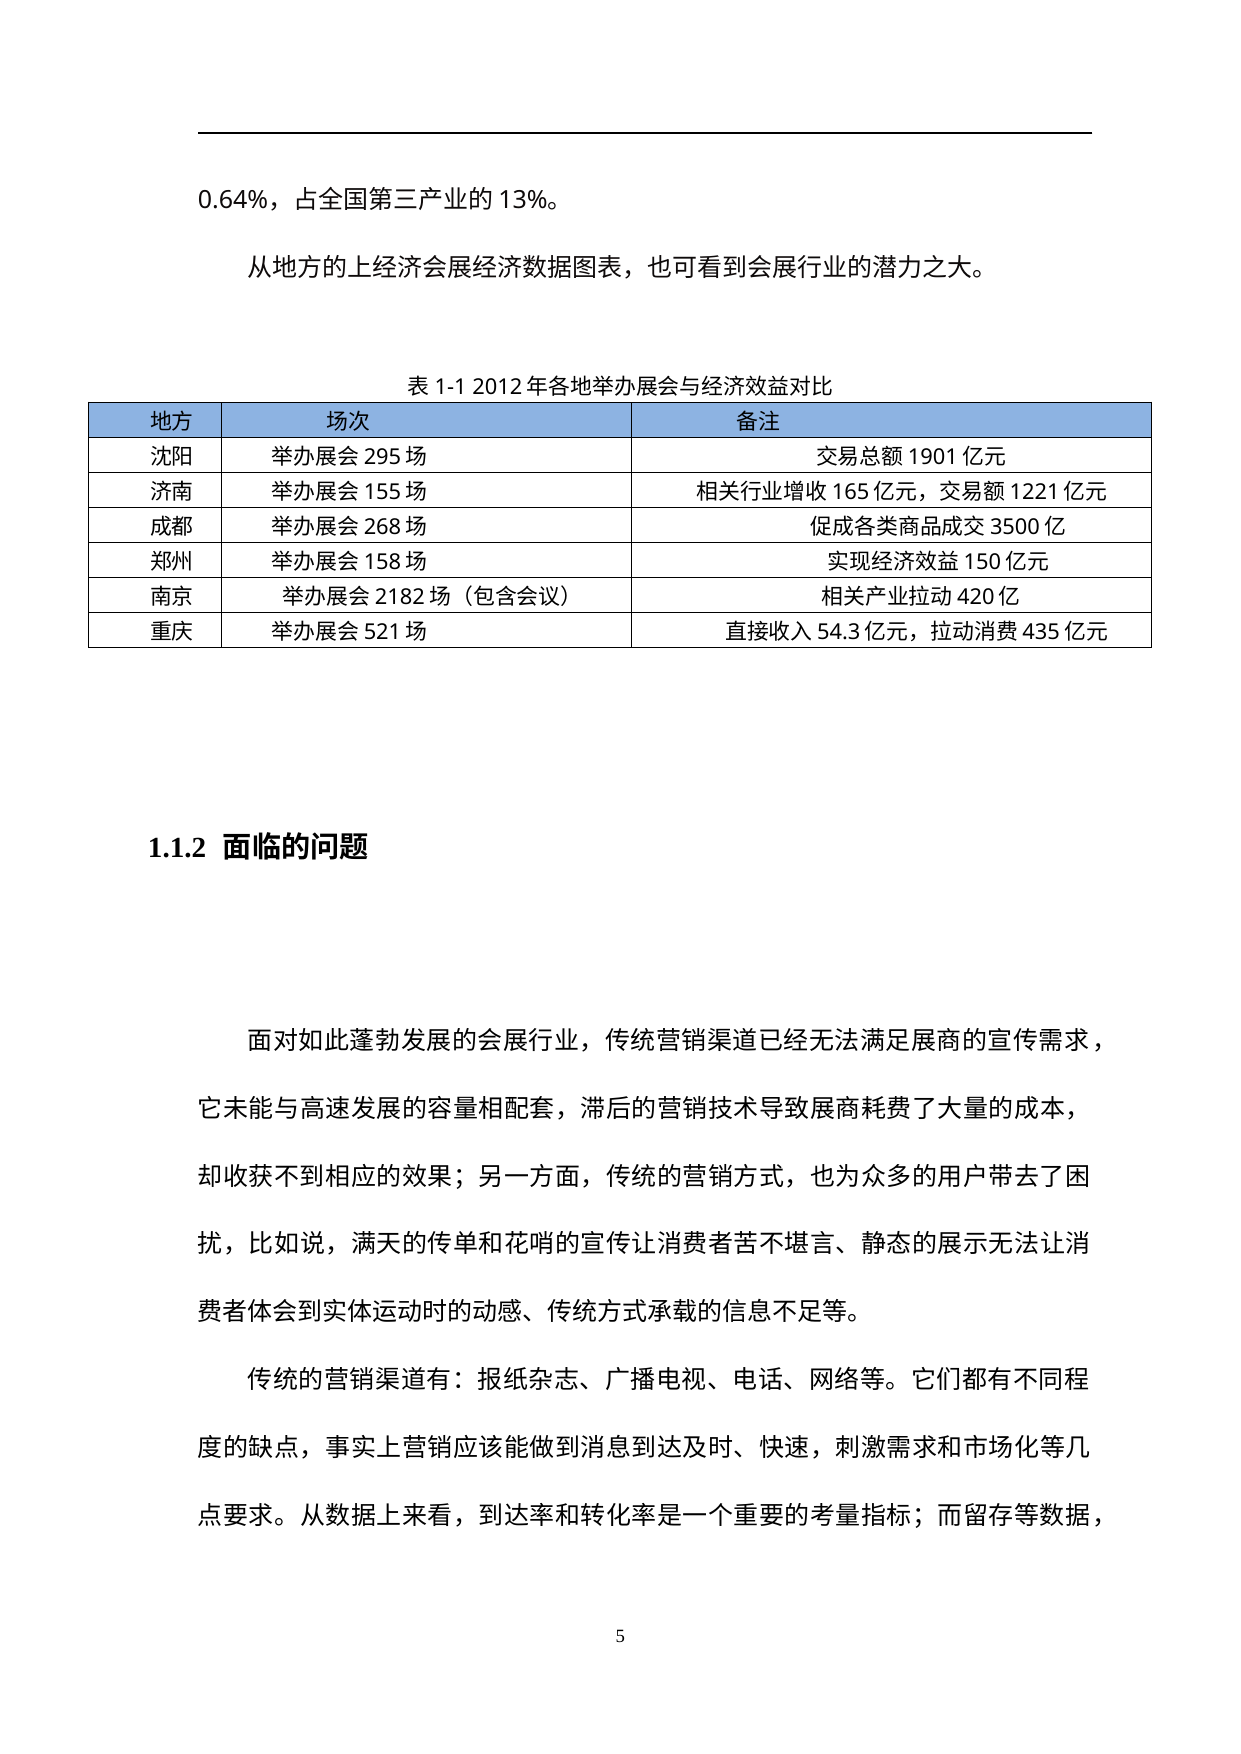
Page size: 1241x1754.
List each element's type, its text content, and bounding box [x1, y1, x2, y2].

table_cell 举办展会295场 [222, 438, 631, 472]
list 面对如此蓬勃发展的会展行业，传统营销渠道已经无法满足展商的宣传需求，它未能与高速发展的容量相配套，滞后的营销技术导致展商耗费了大量的成本，却收获不到相应的效果；另一方面，传统的营销方式，也为众多的用户带去了困扰，比如说，满天的传单和花哨的宣传让消费者苦不堪言、静态的展示无法让消费者体会到实体运动时的动感、传统方式承载的信息不足等。 [198, 1004, 1092, 1344]
table_cell 交易总额1901亿元 [632, 438, 1151, 472]
table_cell 举办展会2182场（包含会议） [222, 578, 631, 612]
table_cell 相关产业拉动420亿 [632, 578, 1151, 612]
table_header 地方 [89, 403, 221, 437]
table_cell 实现经济效益150亿元 [632, 543, 1151, 577]
table_cell 郑州 [89, 543, 221, 577]
list 有一组数据可以佐证，据商务部统计数据显示，2011年全国共举办展览6830场，展出面积8120万平方米，提供社会就业岗位1980万人次，直接产值3016亿元，比上年同期增长17.7%，拉动效应2.7万亿元，占全国GDP的0.64%，占全国第三产业的13%。 [198, 164, 1092, 232]
table_cell 沈阳 [89, 438, 221, 472]
table_header 场次 [222, 403, 631, 437]
subtitle 面临的问题 [148, 811, 1092, 878]
table_cell 南京 [89, 578, 221, 612]
table_cell 促成各类商品成交3500亿 [632, 508, 1151, 542]
table_cell 举办展会158场 [222, 543, 631, 577]
table_cell 举办展会268场 [222, 508, 631, 542]
table_cell 直接收入54.3亿元，拉动消费435亿元 [632, 613, 1151, 647]
text 表 1-1 2012年各地举办展会与经济效益对比 [148, 368, 1092, 402]
table_cell 重庆 [89, 613, 221, 647]
table_cell 举办展会521场 [222, 613, 631, 647]
table_cell 成都 [89, 508, 221, 542]
list 传统的营销渠道有：报纸杂志、广播电视、电话、网络等。它们都有不同程度的缺点，事实上营销应该能做到消息到达及时、快速，刺激需求和市场化等几点要求。从数据上来看，到达率和转化率是一个重要的考量指标；而留存等数据，则更多地反应了产品本身的效果。 [198, 1344, 1092, 1548]
table_cell 济南 [89, 473, 221, 507]
table_header 备注 [632, 403, 1151, 437]
table_cell 举办展会155场 [222, 473, 631, 507]
table_cell 相关行业增收165亿元，交易额1221亿元 [632, 473, 1151, 507]
list 从地方的上经济会展经济数据图表，也可看到会展行业的潜力之大。 [198, 232, 1092, 300]
